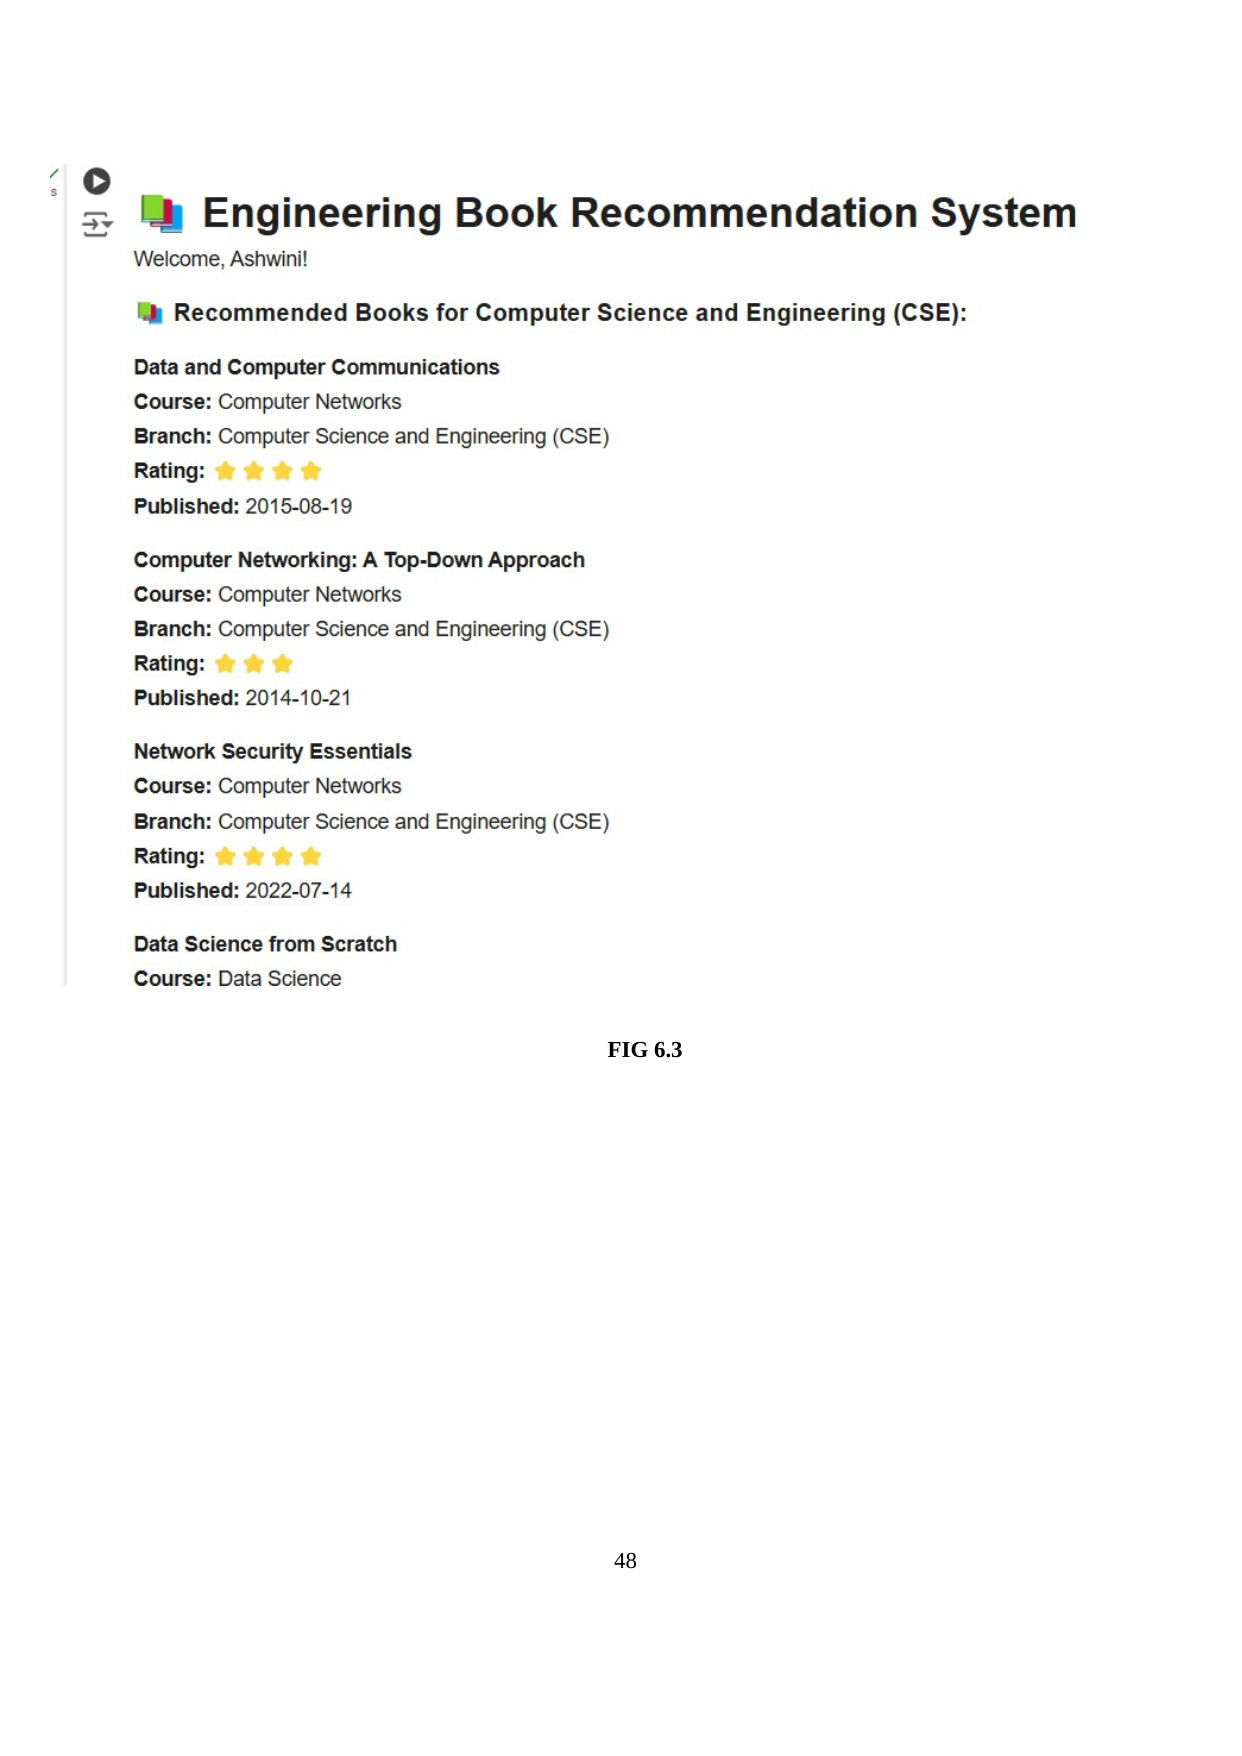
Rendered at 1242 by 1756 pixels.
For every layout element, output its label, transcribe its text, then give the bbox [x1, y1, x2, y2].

picture [50, 164, 1076, 986]
text FIG 6.3 [382, 1036, 907, 1063]
